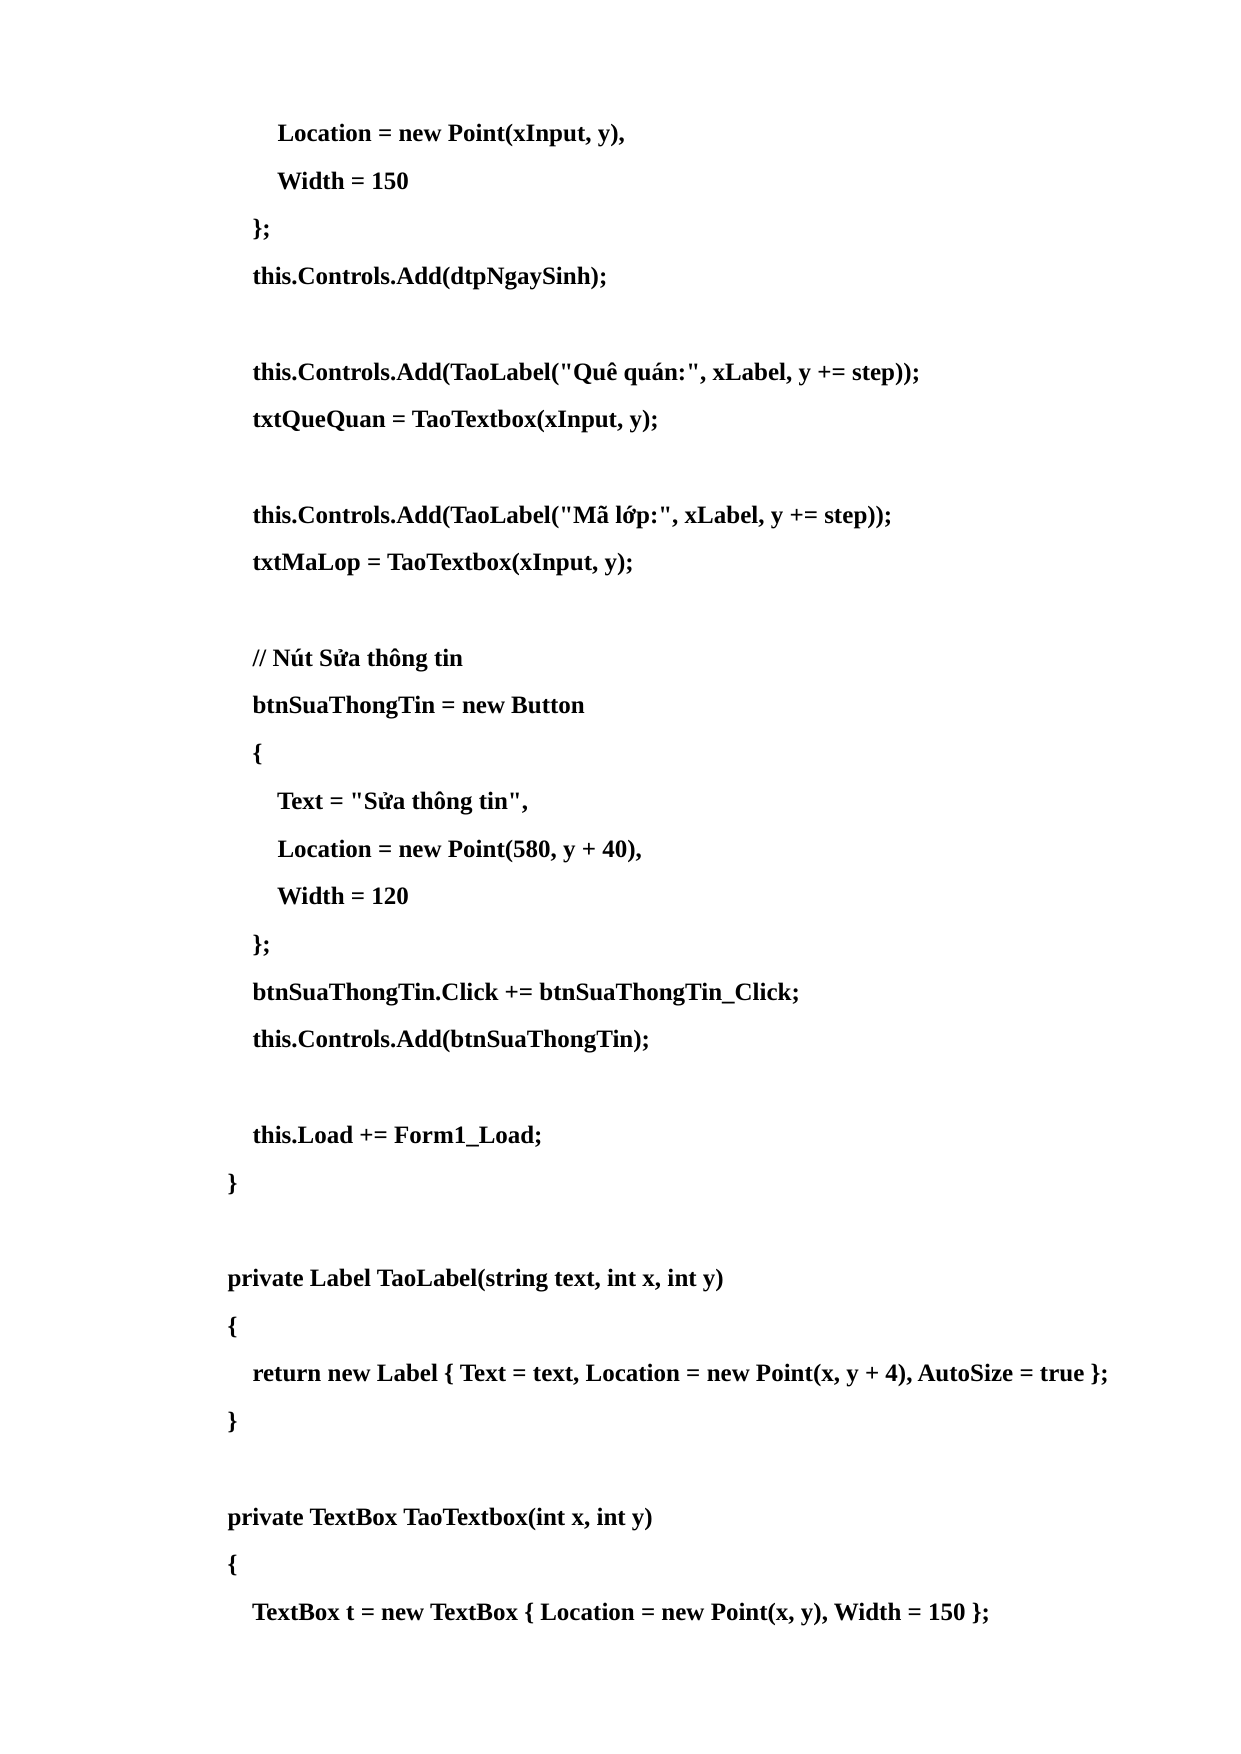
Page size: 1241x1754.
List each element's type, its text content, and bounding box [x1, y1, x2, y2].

text Location = new Point(xInput, y), [177, 118, 1152, 147]
text this.Controls.Add(TaoLabel("Mã lớp:", xLabel, y += step)); [177, 500, 1152, 528]
text private TextBox TaoTextbox(int x, int y) [177, 1502, 1152, 1530]
text } [177, 1168, 1152, 1196]
text return new Label { Text = text, Location = new Point(x, y + 4), AutoSize = true }; [177, 1358, 1152, 1387]
text btnSuaThongTin.Click += btnSuaThongTin_Click; [177, 977, 1152, 1006]
text // Nút Sửa thông tin [177, 643, 1152, 672]
text Text = "Sửa thông tin", [177, 786, 1152, 815]
text btnSuaThongTin = new Button [177, 691, 1152, 719]
text { [177, 1549, 1152, 1578]
text Width = 150 [177, 166, 1152, 194]
text }; [177, 929, 1152, 958]
text this.Load += Form1_Load; [177, 1120, 1152, 1149]
text txtMaLop = TaoTextbox(xInput, y); [177, 547, 1152, 576]
text txtQueQuan = TaoTextbox(xInput, y); [177, 404, 1152, 433]
text private Label TaoLabel(string text, int x, int y) [177, 1263, 1152, 1292]
text Width = 120 [177, 881, 1152, 910]
text }; [177, 213, 1152, 242]
text Location = new Point(580, y + 40), [177, 834, 1152, 862]
text TextBox t = new TextBox { Location = new Point(x, y), Width = 150 }; [177, 1597, 1152, 1626]
text this.Controls.Add(TaoLabel("Quê quán:", xLabel, y += step)); [177, 357, 1152, 385]
text { [177, 738, 1152, 767]
text { [177, 1311, 1152, 1339]
text this.Controls.Add(btnSuaThongTin); [177, 1024, 1152, 1053]
text } [177, 1406, 1152, 1435]
text this.Controls.Add(dtpNgaySinh); [177, 261, 1152, 290]
